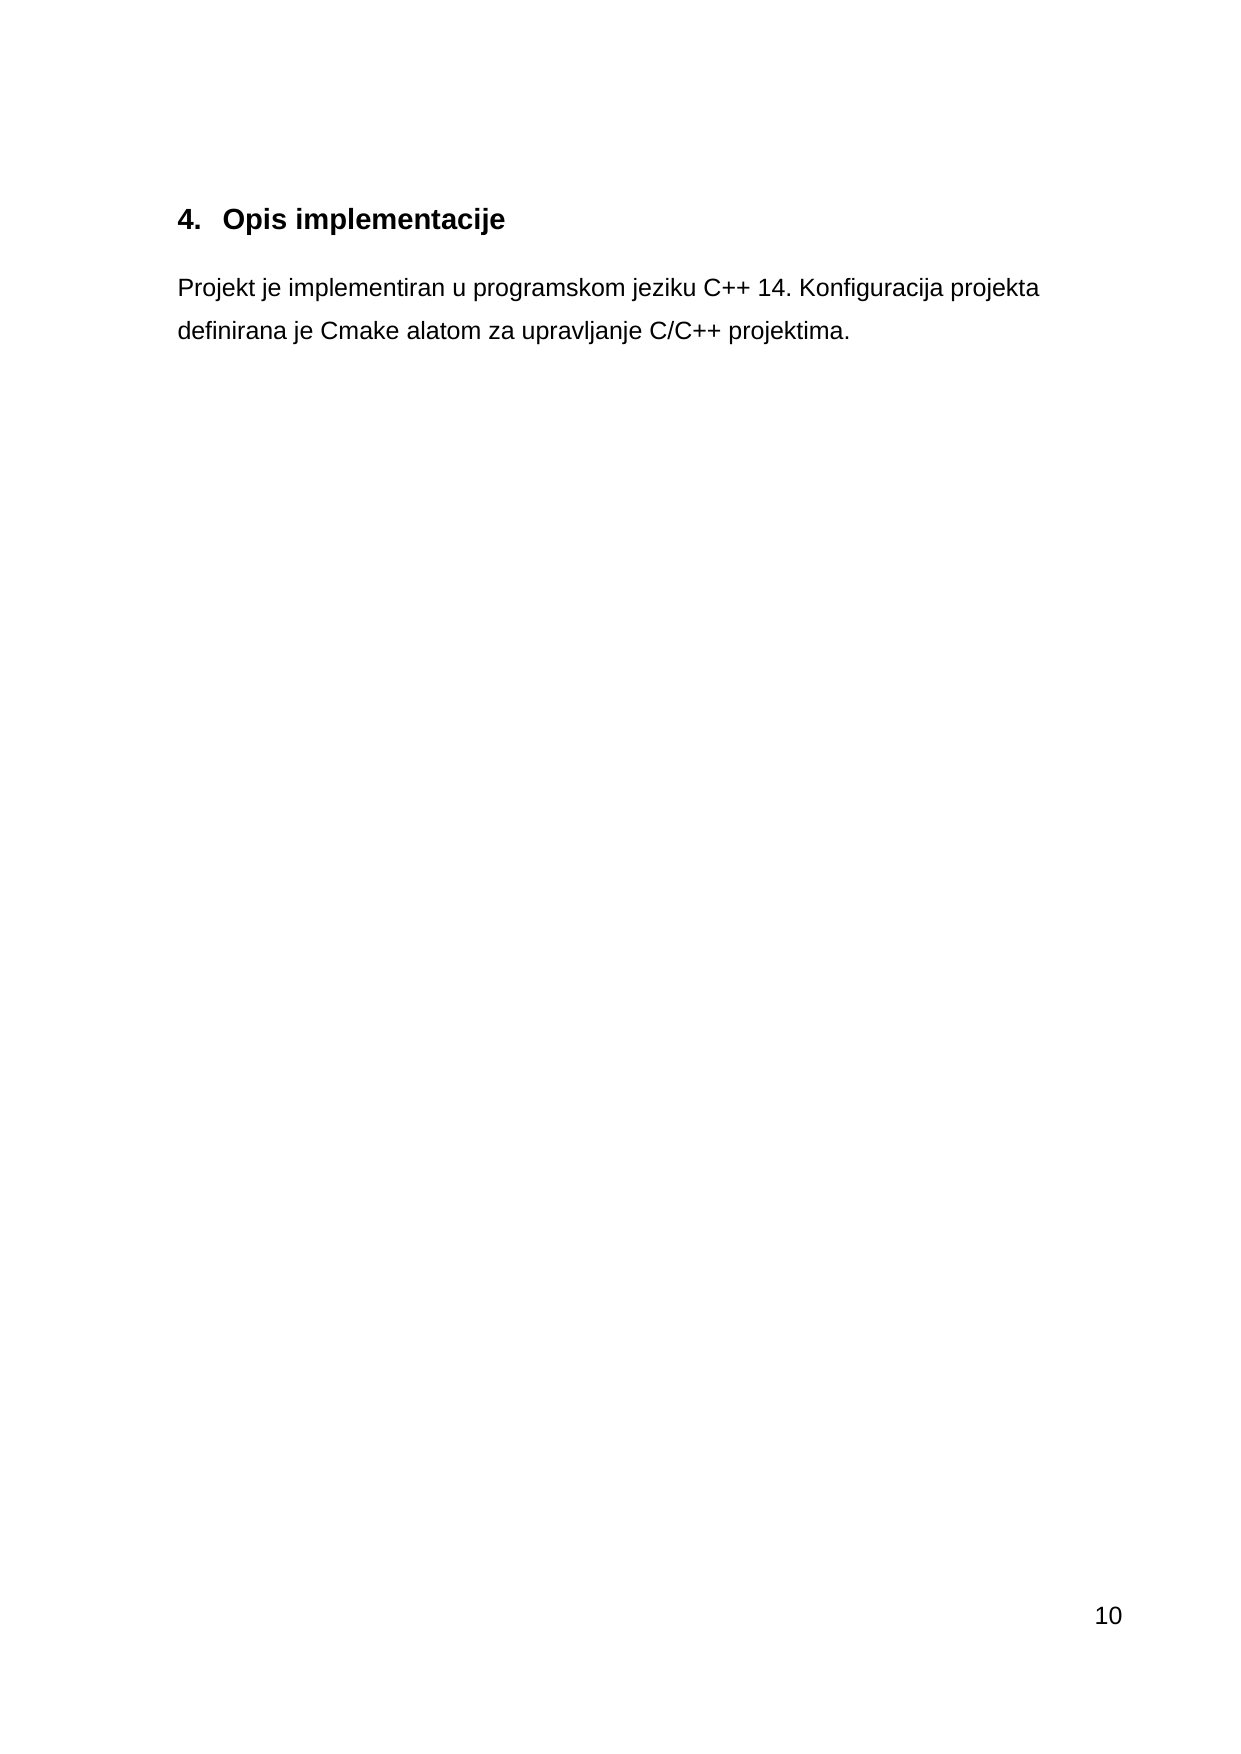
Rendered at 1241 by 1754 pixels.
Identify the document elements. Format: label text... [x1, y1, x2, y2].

subtitle Opis implementacije [177, 202, 1122, 236]
text Projekt je implementiran u programskom jeziku C++ 14. Konfiguracija projekta definirana je Cmake alatom za upravljanje C/C++ projektima. [177, 273, 1122, 345]
